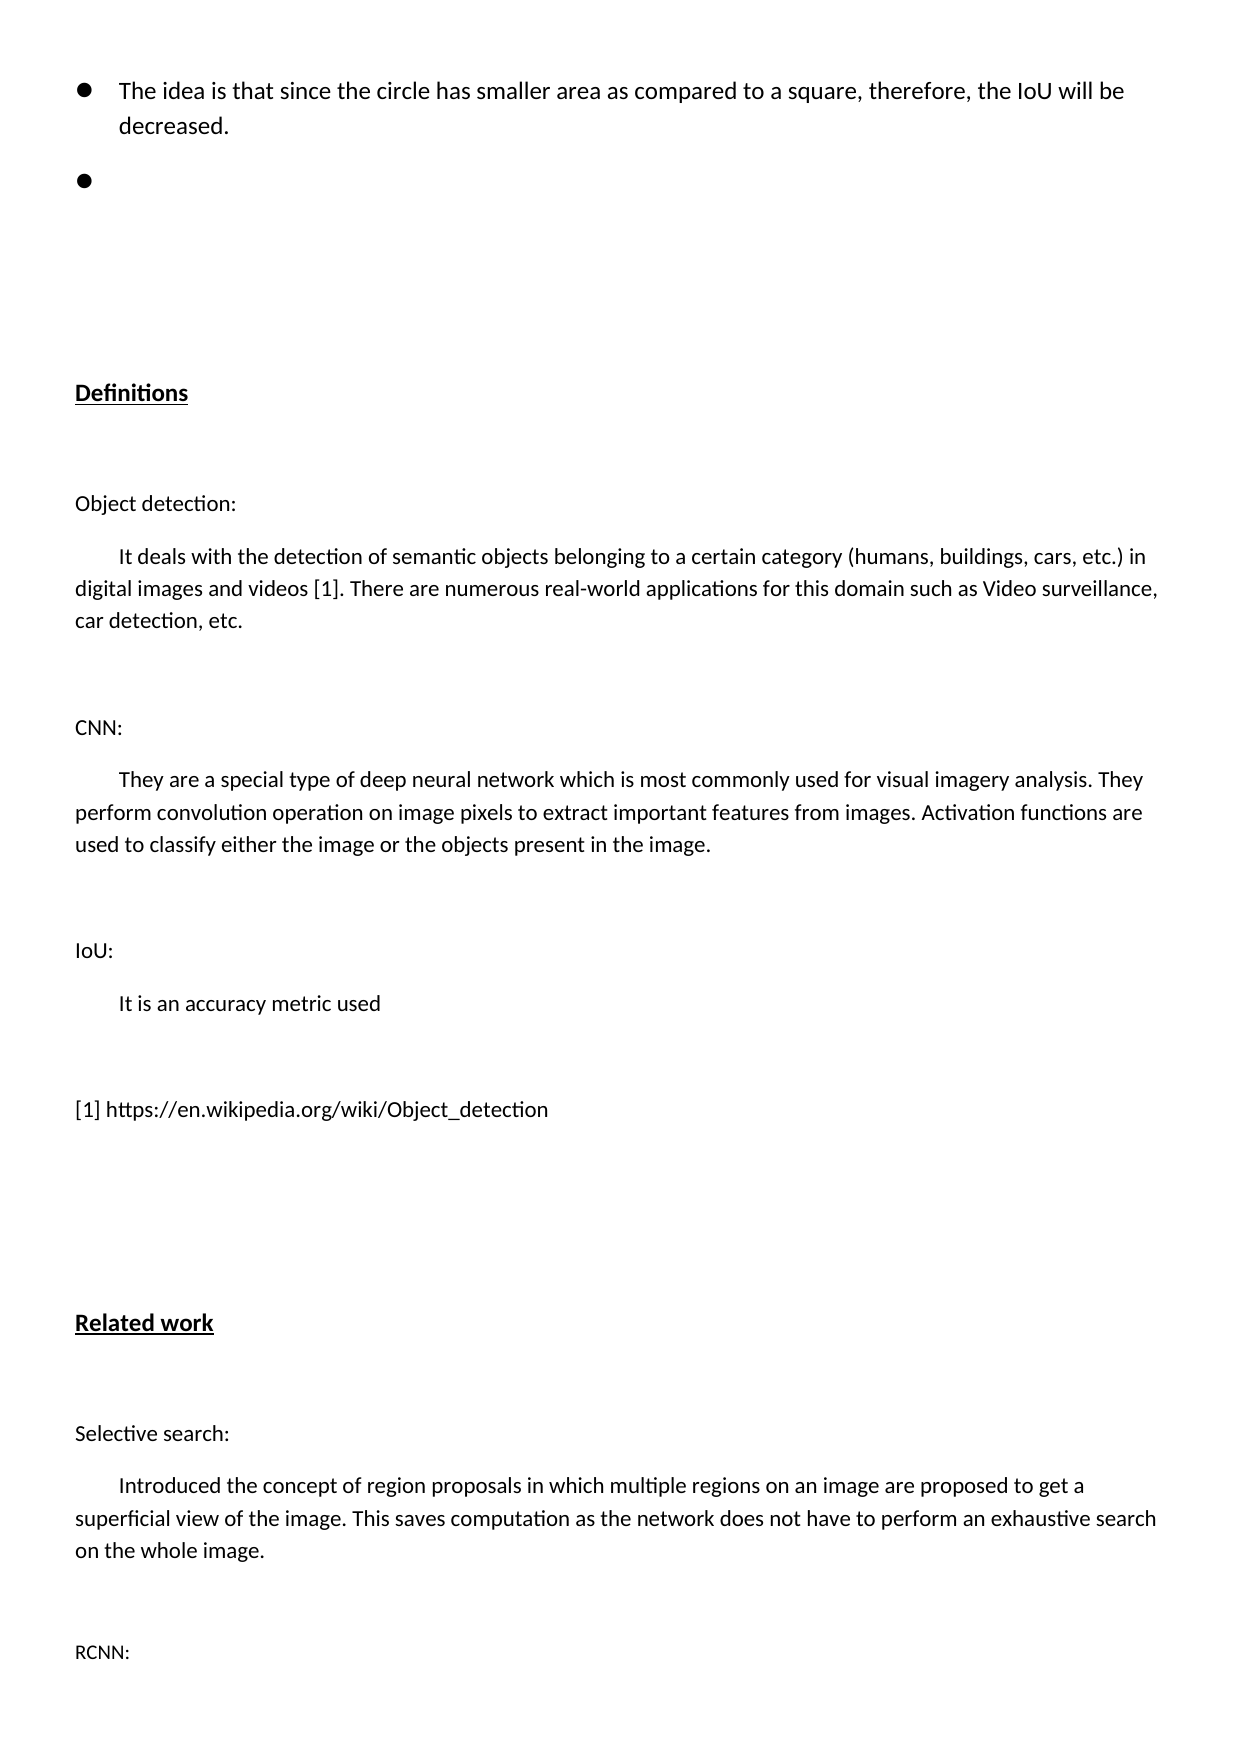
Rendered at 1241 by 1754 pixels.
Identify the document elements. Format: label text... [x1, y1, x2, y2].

list The idea is that since the circle has smaller area as compared to a square, therefore, the IoU will be decreased. [75, 75, 1165, 141]
text RCNN: [75, 1639, 1165, 1664]
text Object detection: [75, 489, 1165, 517]
text They are a special type of deep neural network which is most commonly used for visual imagery analysis. They perform convolution operation on image pixels to extract important features from images. Activation functions are used to classify either the image or the objects present in the image. [75, 766, 1165, 858]
text CNN: [75, 713, 1165, 741]
text It is an accuracy metric used [75, 989, 1165, 1017]
text IoU: [75, 936, 1165, 964]
text Introduced the concept of region proposals in which multiple regions on an image are proposed to get a superficial view of the image. This saves computation as the network does not have to perform an exhaustive search on the whole image. [75, 1472, 1165, 1564]
text Related work [75, 1307, 1165, 1337]
text It deals with the detection of semantic objects belonging to a certain category (humans, buildings, cars, etc.) in digital images and videos [1]. There are numerous real-world applications for this domain such as Video surveillance, car detection, etc. [75, 542, 1165, 634]
text [1] https://en.wikipedia.org/wiki/Object_detection [75, 1095, 1165, 1123]
text Selective search: [75, 1419, 1165, 1447]
text Definitions [75, 377, 1165, 408]
